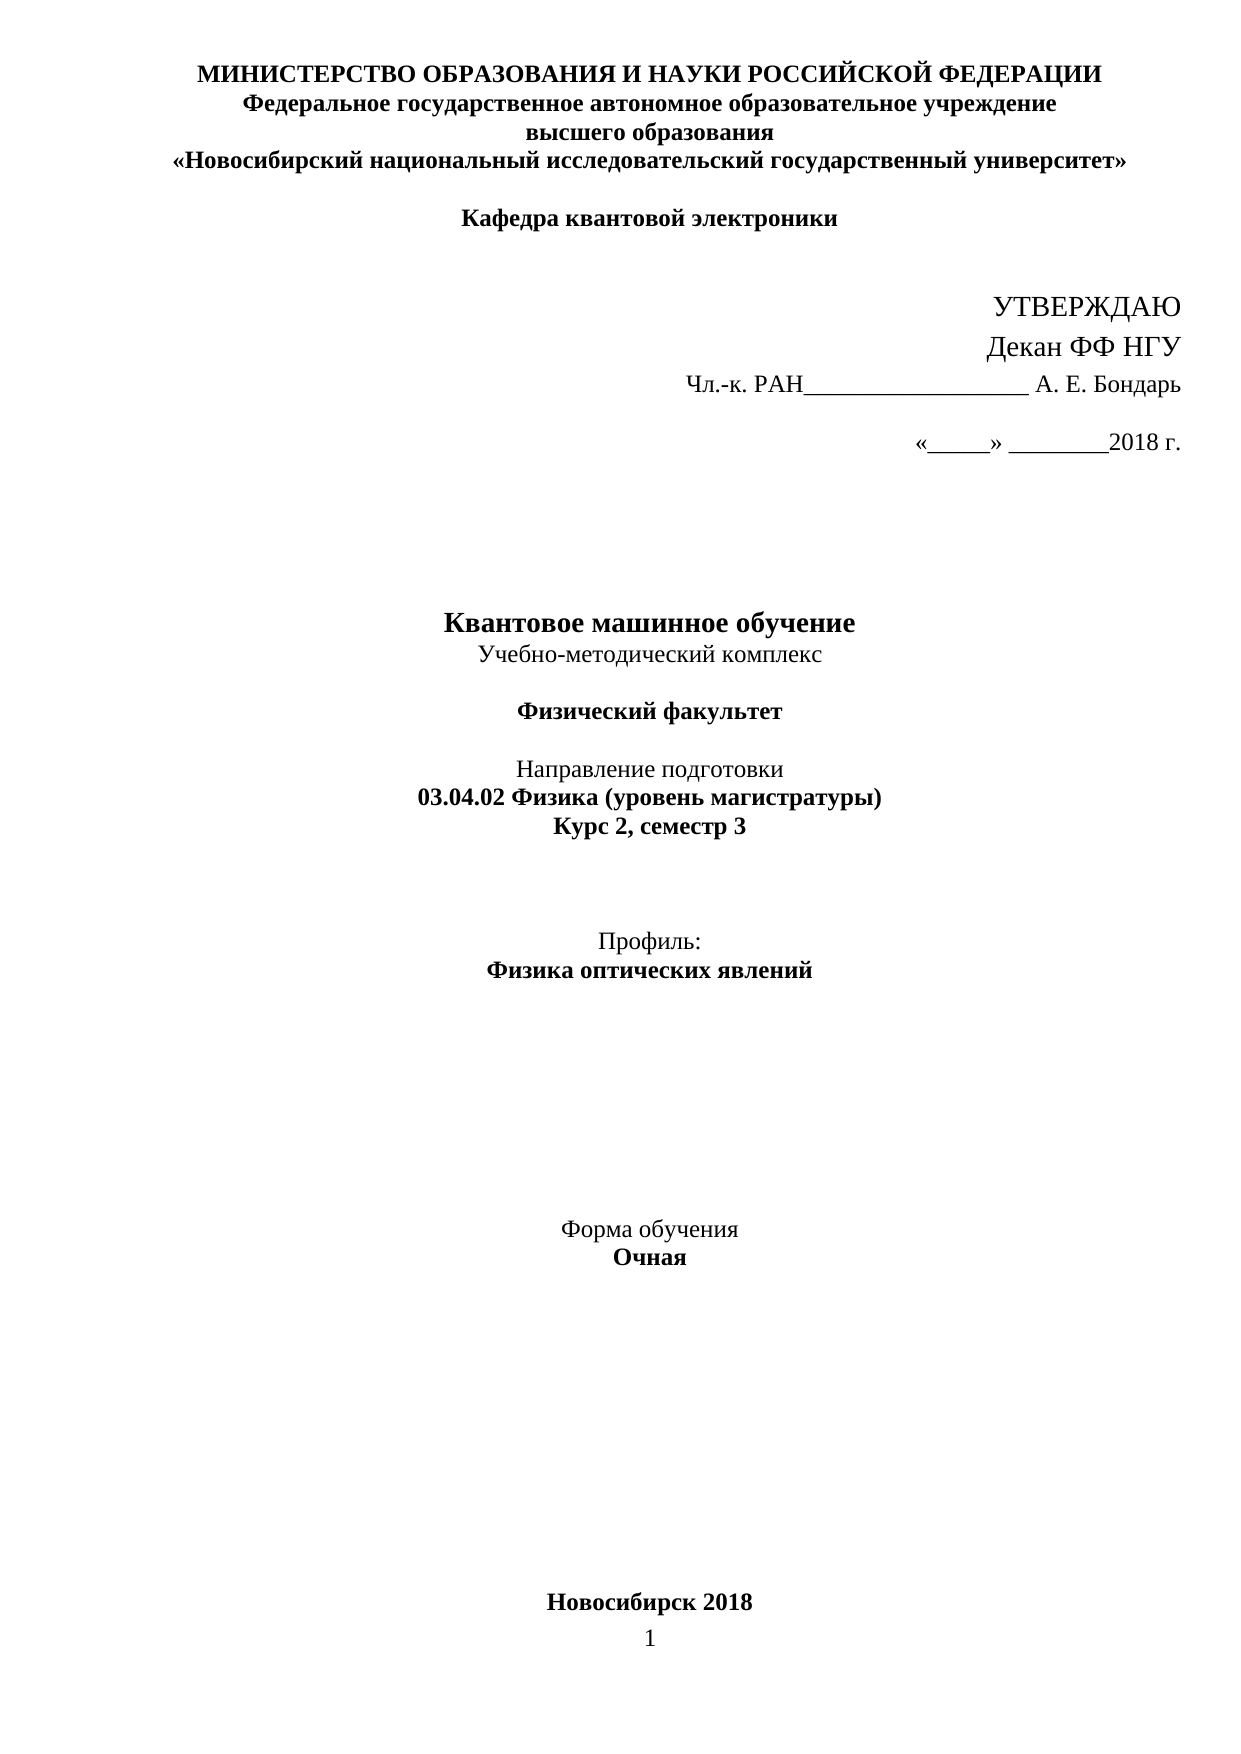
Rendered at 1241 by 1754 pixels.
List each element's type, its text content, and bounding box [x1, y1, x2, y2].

text Курс 2, семестр 3 [118, 811, 1181, 840]
text Чл.-к. РАН__________________ А. Е. Бондарь [118, 369, 1181, 398]
text Федеральное государственное автономное образовательное учреждение [118, 88, 1181, 117]
text Форма обучения [118, 1214, 1181, 1242]
text Учебно-методический комплекс [118, 639, 1181, 667]
text Кафедра квантовой электроники [118, 203, 1181, 232]
text высшего образования [118, 117, 1181, 145]
text Новосибирск 2018 [118, 1587, 1181, 1616]
text Квантовое машинное обучение [118, 605, 1181, 639]
text МИНИСТЕРСТВО ОБРАЗОВАНИЯ И НАУКИ РОССИЙСКОЙ ФЕДЕРАЦИИ [118, 59, 1181, 88]
text «Новосибирский национальный исследовательский государственный университет» [118, 145, 1181, 174]
text Направление подготовки [118, 754, 1181, 782]
text «_____» ________2018 г. [118, 427, 1181, 456]
text Очная [118, 1242, 1181, 1271]
text УТВЕРЖДАЮ [118, 289, 1181, 323]
text Физика оптических явлений [118, 955, 1181, 984]
text Декан ФФ НГУ [118, 329, 1181, 363]
text Физический факультет [118, 696, 1181, 725]
text Профиль: [118, 926, 1181, 955]
text 03.04.02 Физика (уровень магистратуры) [118, 782, 1181, 811]
